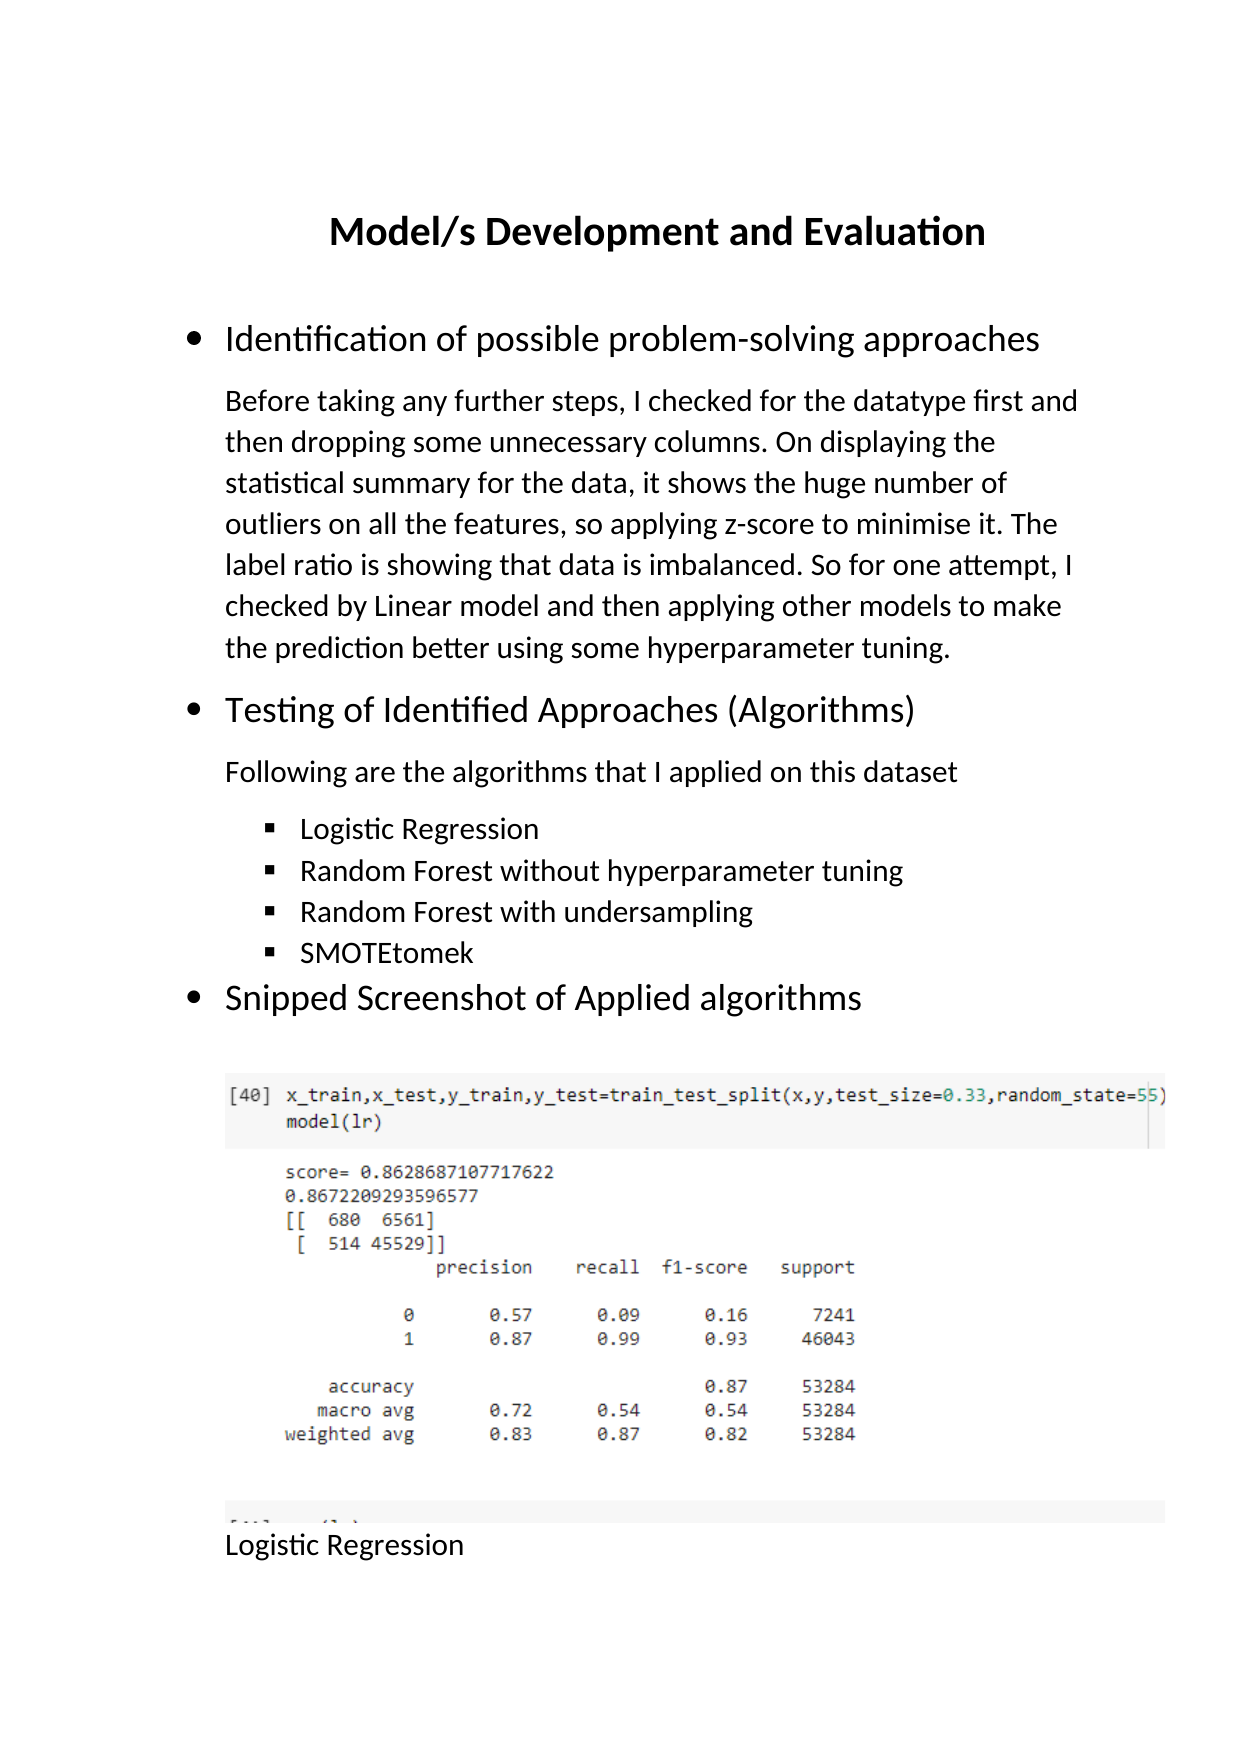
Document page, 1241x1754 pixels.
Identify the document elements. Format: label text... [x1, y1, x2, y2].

text Following are the algorithms that I applied on this dataset [150, 752, 1090, 790]
list Logistic Regression [225, 1525, 1090, 1563]
list Random Forest without hyperparameter tuning [262, 851, 1090, 889]
list Testing of Identified Approaches (Algorithms) [187, 686, 1090, 731]
list Random Forest with undersampling [262, 892, 1090, 930]
list Identification of possible problem-solving approaches [187, 315, 1090, 361]
list Logistic Regression [262, 809, 1090, 848]
text Before taking any further steps, I checked for the datatype first and then dropping some unnecessary columns. On displaying the statistical summary for the data, it shows the huge number of outliers on all the features, so applying z-score to minimise it. The label ratio is showing that data is imbalanced. So for one attempt, I checked by Linear model and then applying other models to make the prediction better using some hyperparameter tuning. [225, 381, 1090, 666]
list Snipped Screenshot of Applied algorithms [187, 974, 1090, 1020]
list SMOTEtomek [262, 933, 1090, 971]
list Model/s Development and Evaluation [225, 205, 1090, 256]
